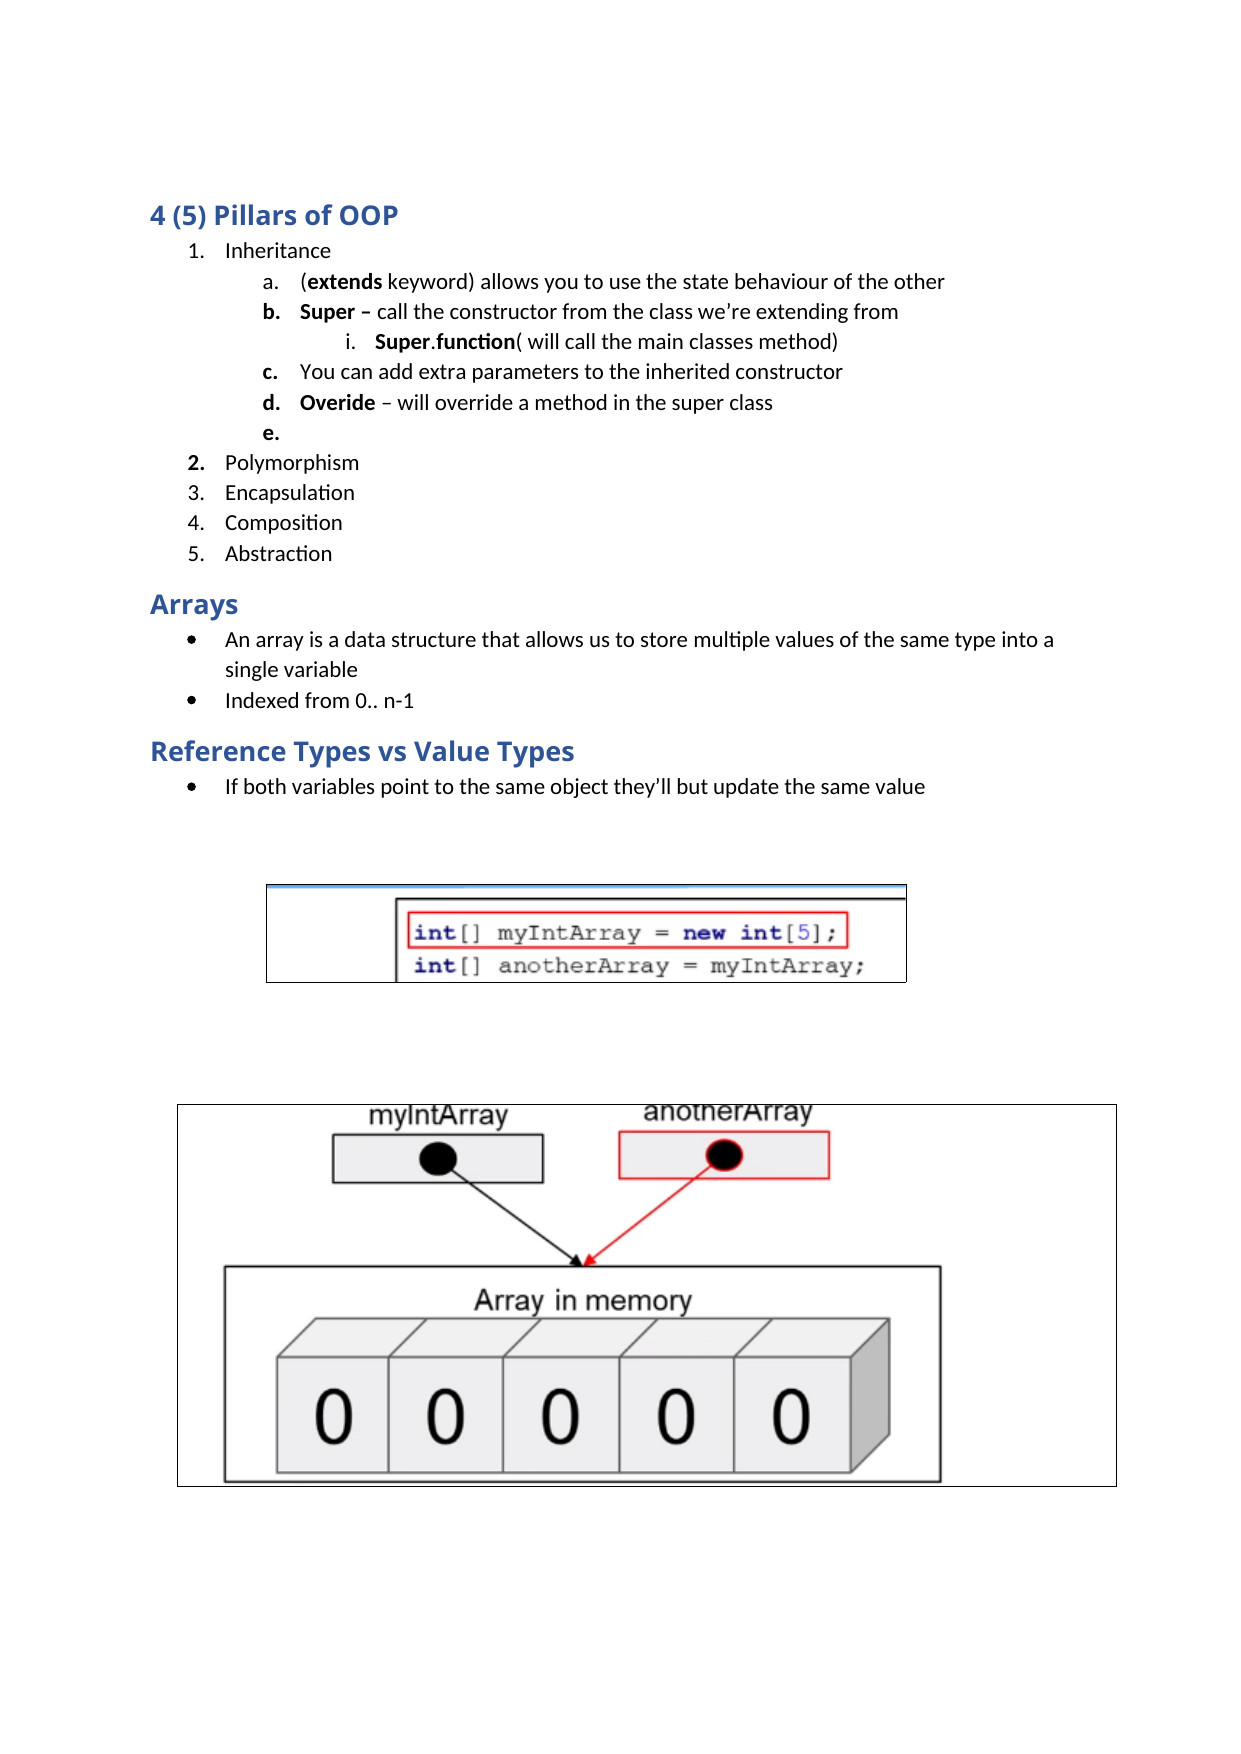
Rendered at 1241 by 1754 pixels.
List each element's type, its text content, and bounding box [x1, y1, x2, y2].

list If both variables point to the same object they’ll but update the same value [187, 772, 1090, 801]
list (extends keyword) allows you to use the state behaviour of the other [262, 267, 1090, 295]
list Overide – will override a method in the super class [262, 388, 1090, 416]
list Polymorphism [187, 448, 1090, 476]
picture [178, 1105, 1116, 1485]
list An array is a data structure that allows us to store multiple values of the same type into a single variable [187, 625, 1090, 684]
list Encapsulation [187, 478, 1090, 506]
list Inheritance [187, 237, 1090, 265]
picture [267, 885, 906, 982]
list Composition [187, 508, 1090, 537]
subtitle Reference Types vs Value Types [150, 733, 1090, 769]
subtitle Arrays [150, 586, 1090, 622]
list Abstraction [187, 539, 1090, 567]
subtitle 4 (5) Pillars of OOP [150, 197, 1090, 234]
list Super.function( will call the main classes method) [356, 327, 1090, 355]
list Super – call the constructor from the class we’re extending from [262, 297, 1090, 325]
list Indexed from 0.. n-1 [187, 686, 1090, 714]
list You can add extra parameters to the inherited constructor [262, 357, 1090, 386]
